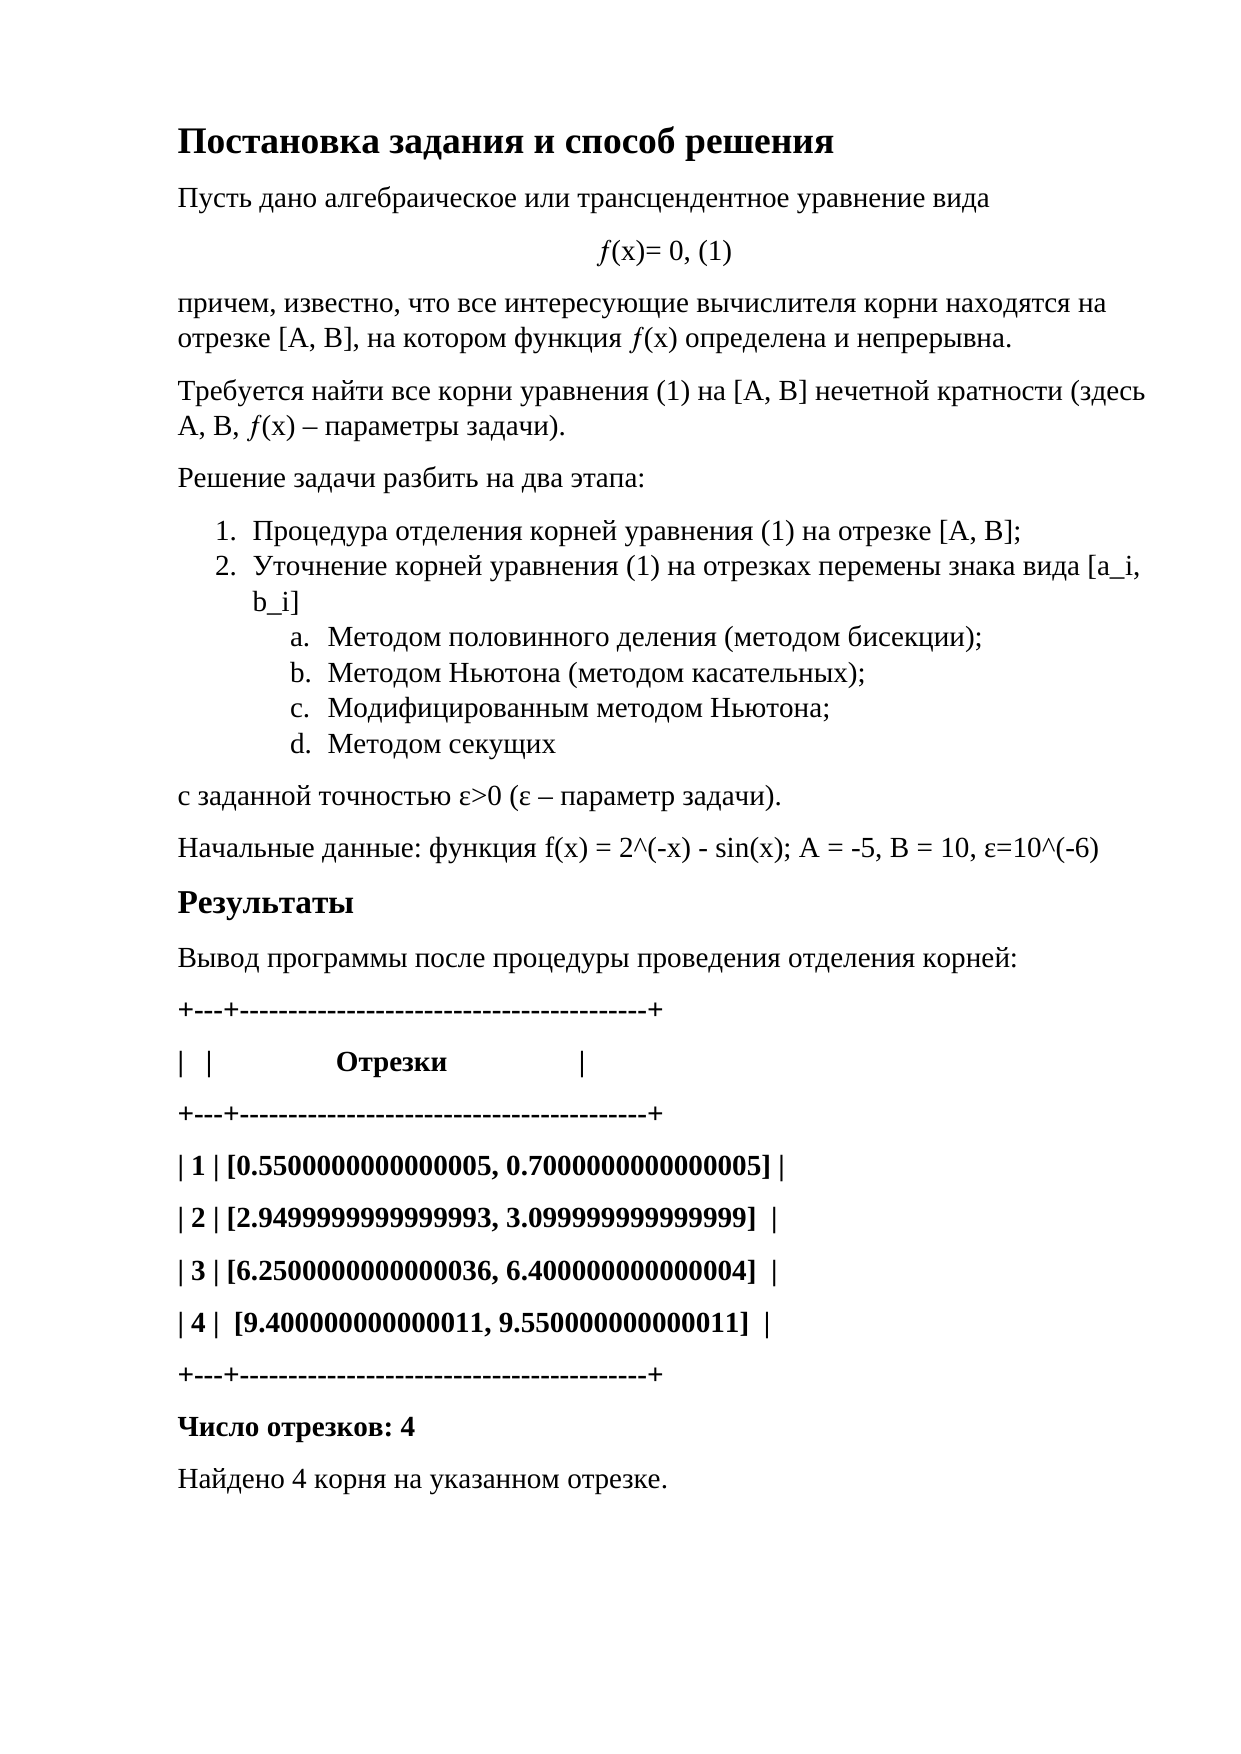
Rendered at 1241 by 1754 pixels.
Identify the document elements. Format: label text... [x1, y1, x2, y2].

list Процедура отделения корней уравнения (1) на отрезке [A, B]; [215, 513, 1152, 546]
text (x)= 0, (1) [177, 233, 1152, 266]
text Вывод программы после процедуры проведения отделения корней: [177, 940, 1152, 973]
list Методом секущих [290, 726, 1152, 759]
text Пусть дано алгебраическое или трансцендентное уравнение вида [177, 180, 1152, 214]
text | 4 | [9.400000000000011, 9.550000000000011] | [177, 1305, 1152, 1338]
text +---+------------------------------------------+ [177, 992, 1152, 1025]
text | 3 | [6.2500000000000036, 6.400000000000004] | [177, 1253, 1152, 1286]
list Уточнение корней уравнения (1) на отрезках перемены знака вида [a_i, b_i] [215, 548, 1152, 617]
text причем, известно, что все интересующие вычислителя корни находятся на отрезке [A, B], на котором функция (x) определена и непрерывна. [177, 285, 1152, 354]
text Найдено 4 корня на указанном отрезке. [177, 1462, 1152, 1495]
text +---+------------------------------------------+ [177, 1096, 1152, 1130]
text +---+------------------------------------------+ [177, 1357, 1152, 1391]
text Число отрезков: 4 [177, 1409, 1152, 1443]
text Результаты [177, 882, 1152, 921]
list Модифицированным методом Ньютона; [290, 690, 1152, 724]
list Методом Ньютона (методом касательных); [290, 655, 1152, 688]
text Начальные данные: функция f(x) = 2^(-x) - sin(x); A = -5, B = 10, ε=10^(-6) [177, 830, 1152, 864]
text Решение задачи разбить на два этапа: [177, 461, 1152, 494]
text с заданной точностью ε>0 (ε – параметр задачи). [177, 778, 1152, 812]
text | | Отрезки | [177, 1044, 1152, 1078]
list Методом половинного деления (методом бисекции); [290, 619, 1152, 653]
text | 1 | [0.5500000000000005, 0.7000000000000005] | [177, 1148, 1152, 1182]
text | 2 | [2.9499999999999993, 3.099999999999999] | [177, 1201, 1152, 1234]
text Постановка задания и способ решения [177, 118, 1152, 161]
text Требуется найти все корни уравнения (1) на [A, B] нечетной кратности (здесь A, B, (x) – параметры задачи). [177, 373, 1152, 442]
